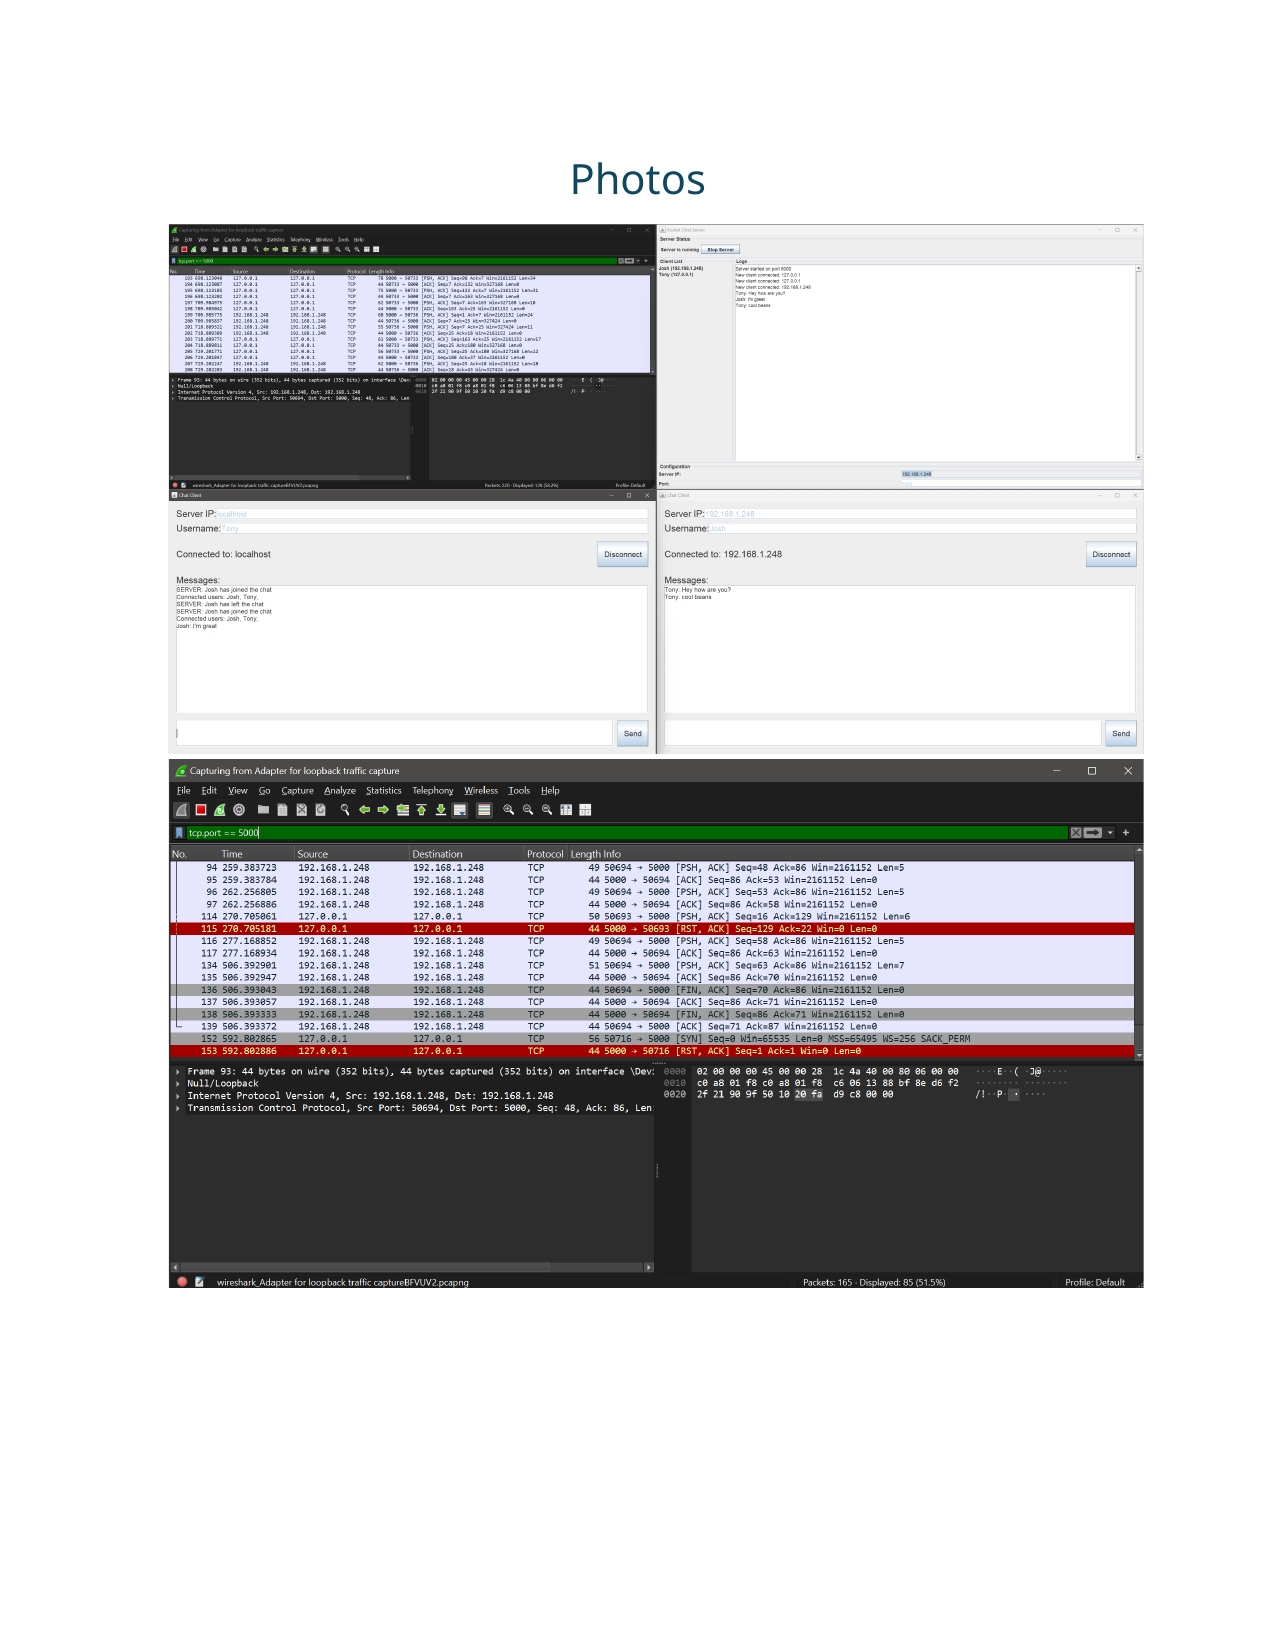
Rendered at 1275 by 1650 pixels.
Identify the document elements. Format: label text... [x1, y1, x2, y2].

subtitle Photos [150, 150, 1125, 207]
